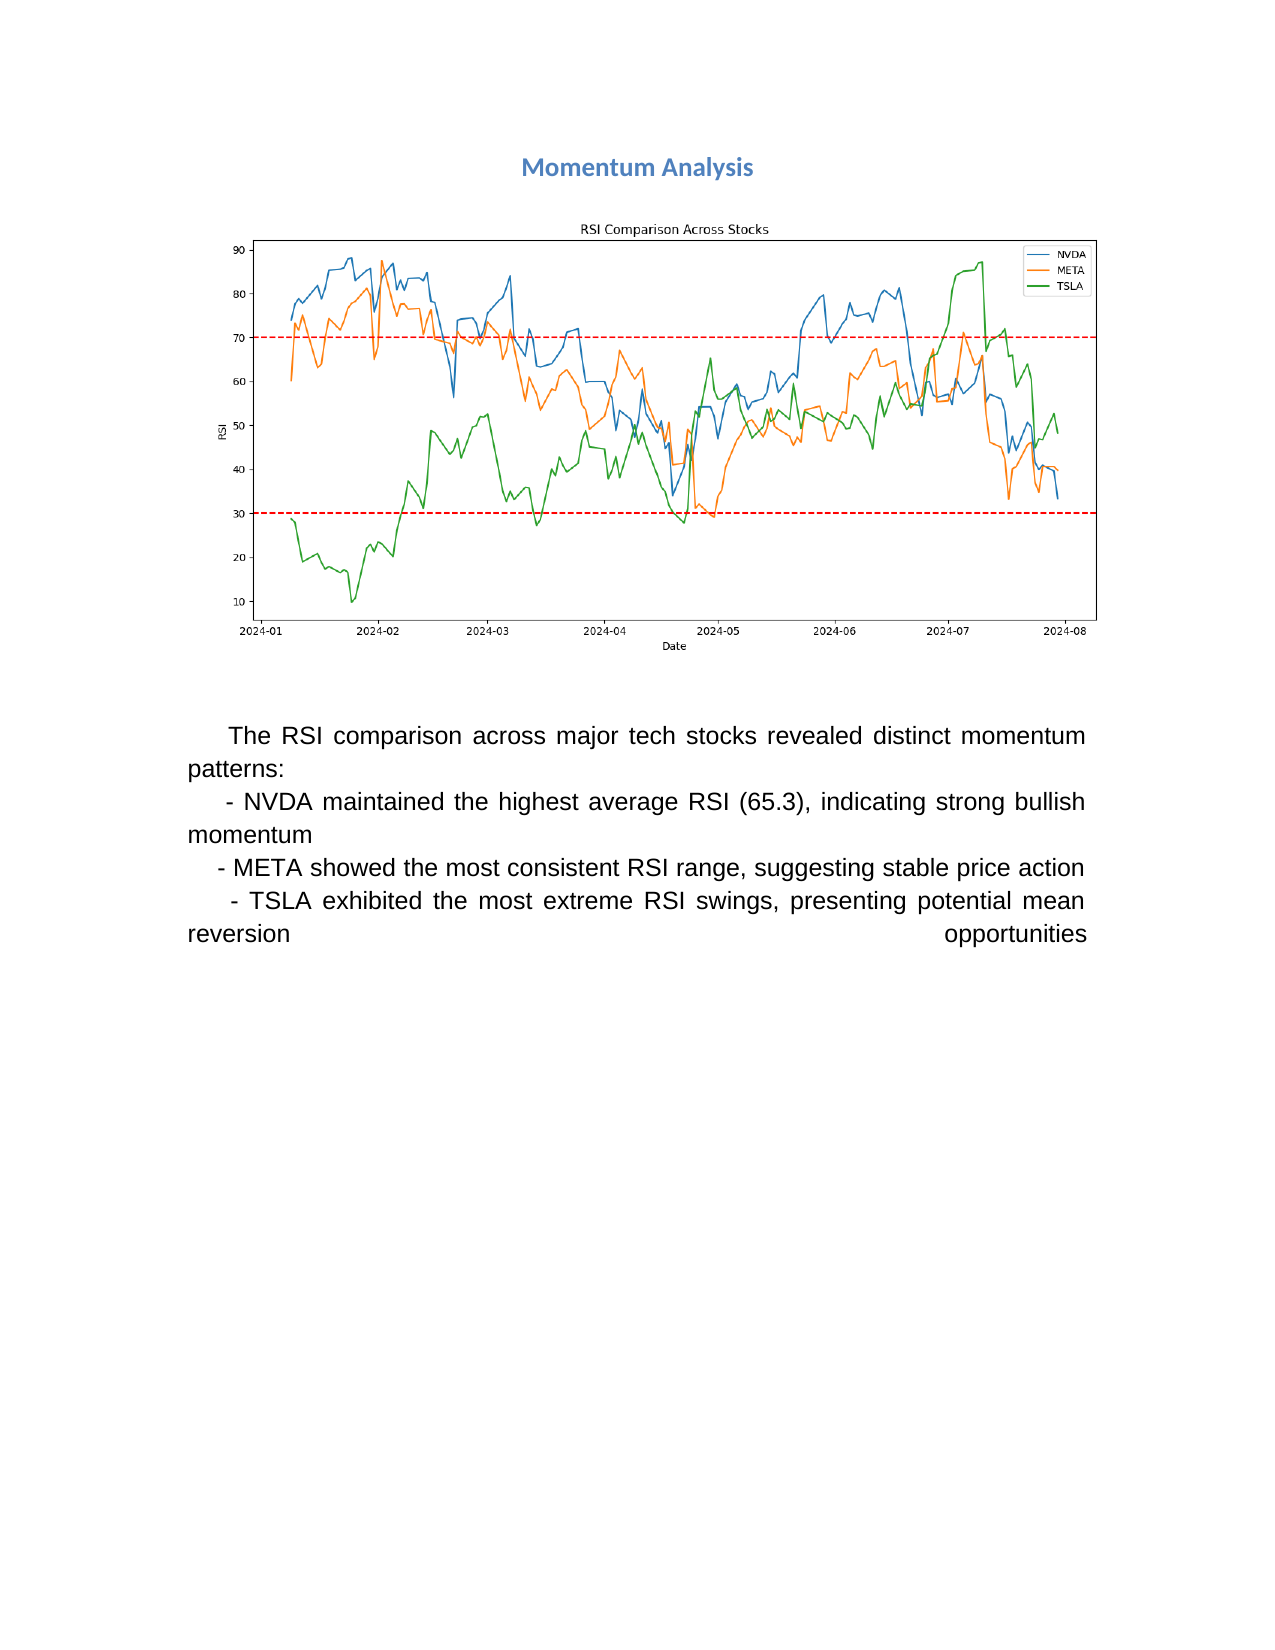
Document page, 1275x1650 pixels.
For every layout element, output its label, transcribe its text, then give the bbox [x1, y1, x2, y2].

text The RSI comparison across major tech stocks revealed distinct momentum patterns: - NVDA maintained the highest average RSI (65.3), indicating strong bullish momentum - META showed the most consistent RSI range, suggesting stable price action - TSLA exhibited the most extreme RSI swings, presenting potential mean reversion opportunities [187, 688, 1087, 981]
subtitle Momentum Analysis [187, 150, 1087, 183]
picture [206, 212, 1107, 663]
